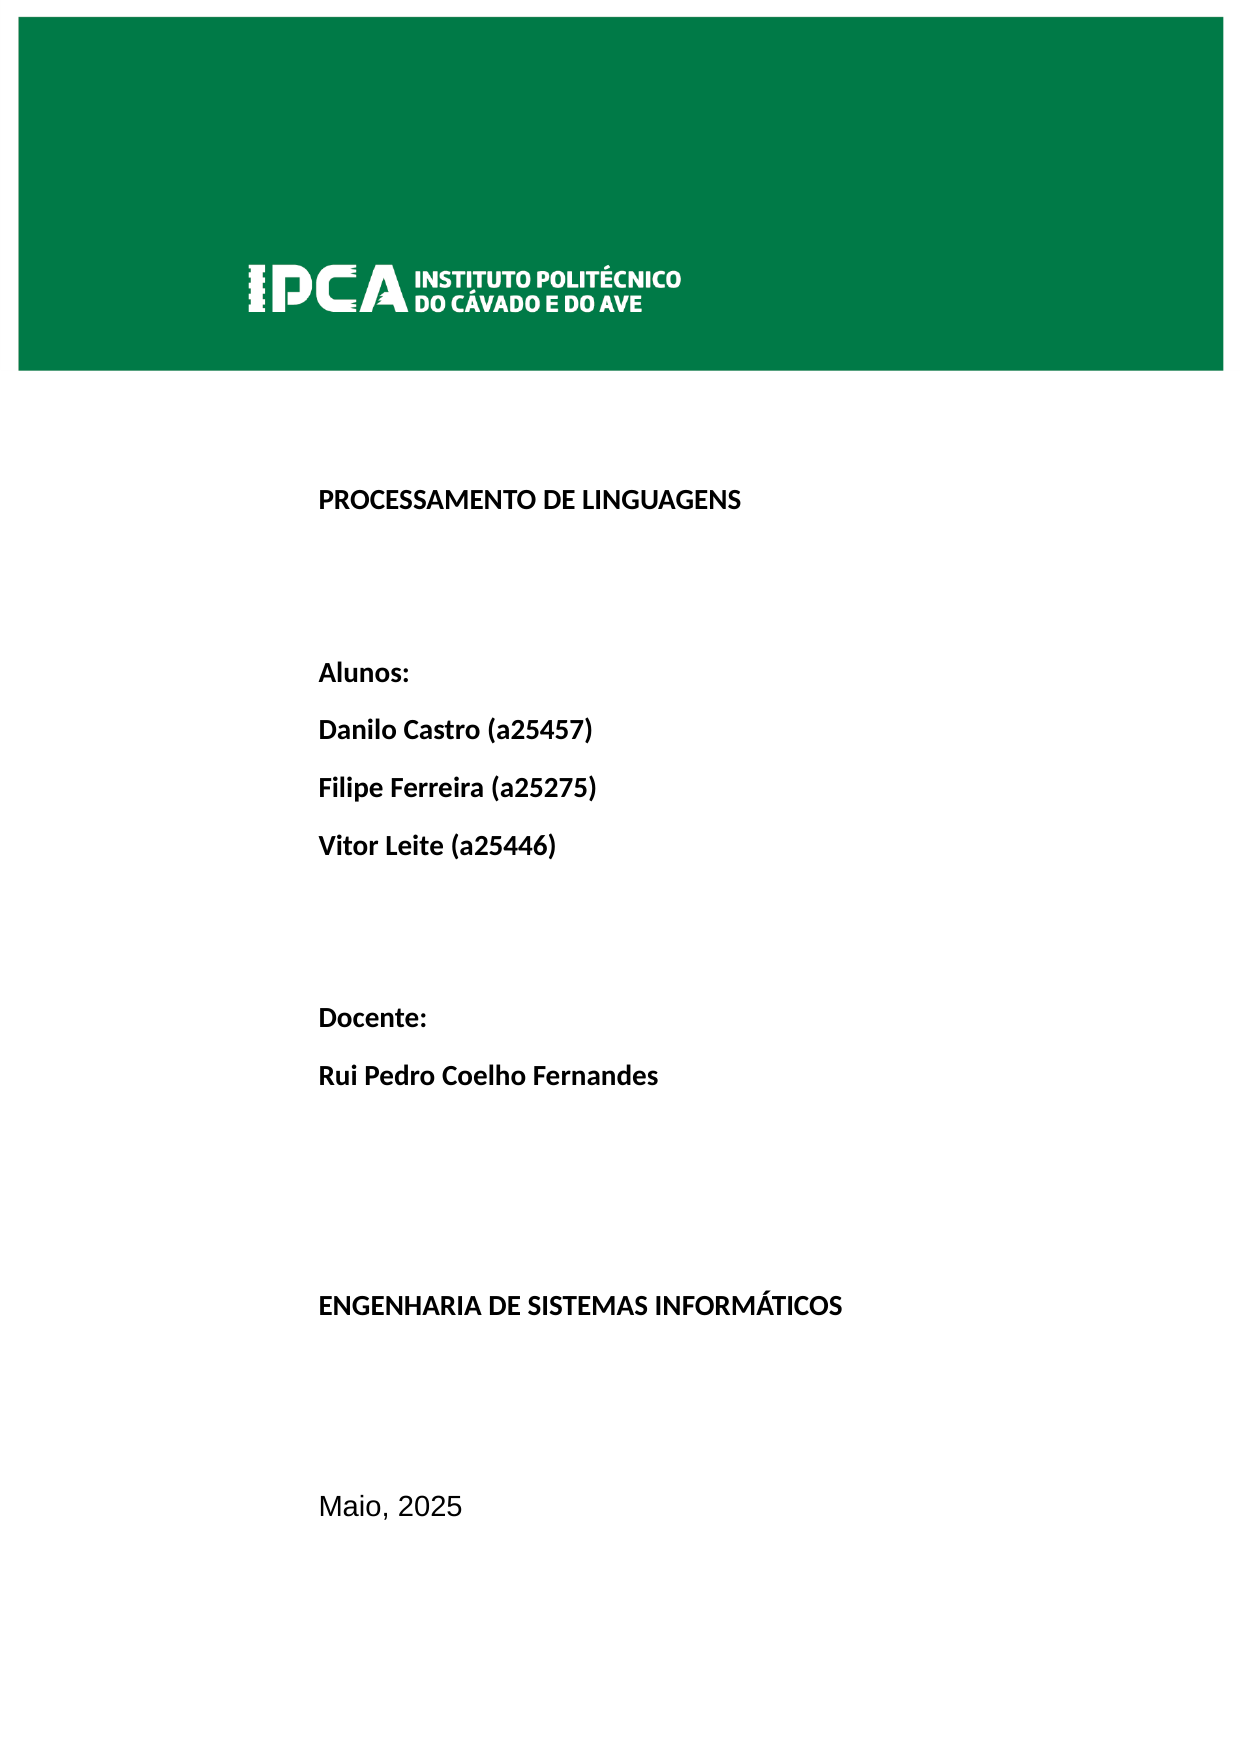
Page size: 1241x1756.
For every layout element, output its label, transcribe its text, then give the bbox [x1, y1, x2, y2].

text Rui Pedro Coelho Fernandes [244, 1057, 1128, 1093]
text Docente: [244, 999, 1128, 1035]
text Maio, 2025 [244, 1489, 1128, 1522]
text Vitor Leite (a25446) [244, 827, 1128, 862]
text PROCESSAMENTO DE LINGUAGENS [244, 481, 1128, 517]
text Filipe Ferreira (a25275) [244, 769, 1128, 804]
text Alunos: [244, 654, 1128, 689]
text Danilo Castro (a25457) [244, 711, 1128, 747]
picture [0, 0, 1241, 371]
text ENGENHARIA DE SISTEMAS INFORMÁTICOS [244, 1287, 1128, 1323]
